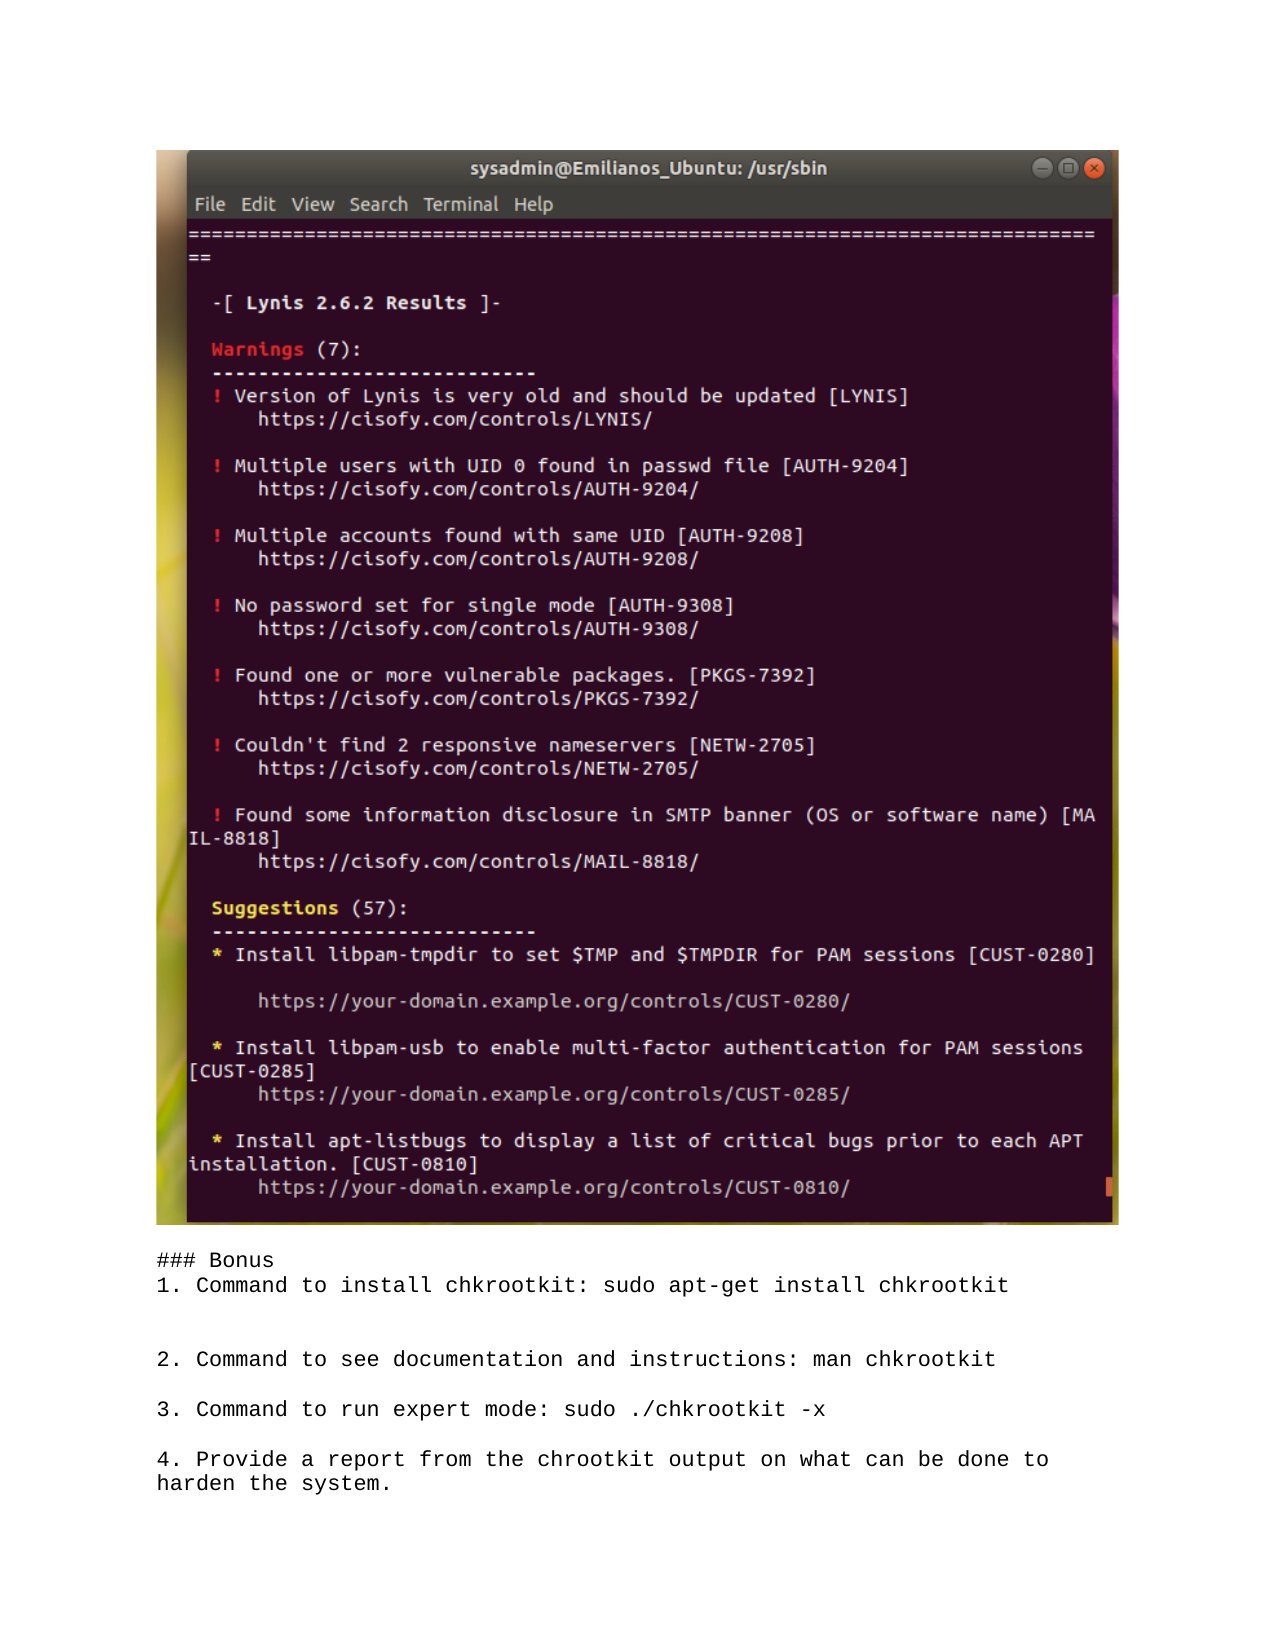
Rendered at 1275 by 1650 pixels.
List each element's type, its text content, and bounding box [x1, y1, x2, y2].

text 1. Command to install chkrootkit: sudo apt-get install chkrootkit [156, 1274, 1118, 1299]
picture [156, 150, 1119, 1225]
text 3. Command to run expert mode: sudo ./chkrootkit -x [156, 1398, 1118, 1423]
text 2. Command to see documentation and instructions: man chkrootkit [156, 1348, 1118, 1373]
text 4. Provide a report from the chrootkit output on what can be done to harden the system. [156, 1448, 1118, 1497]
text ### Bonus [156, 1249, 1118, 1274]
